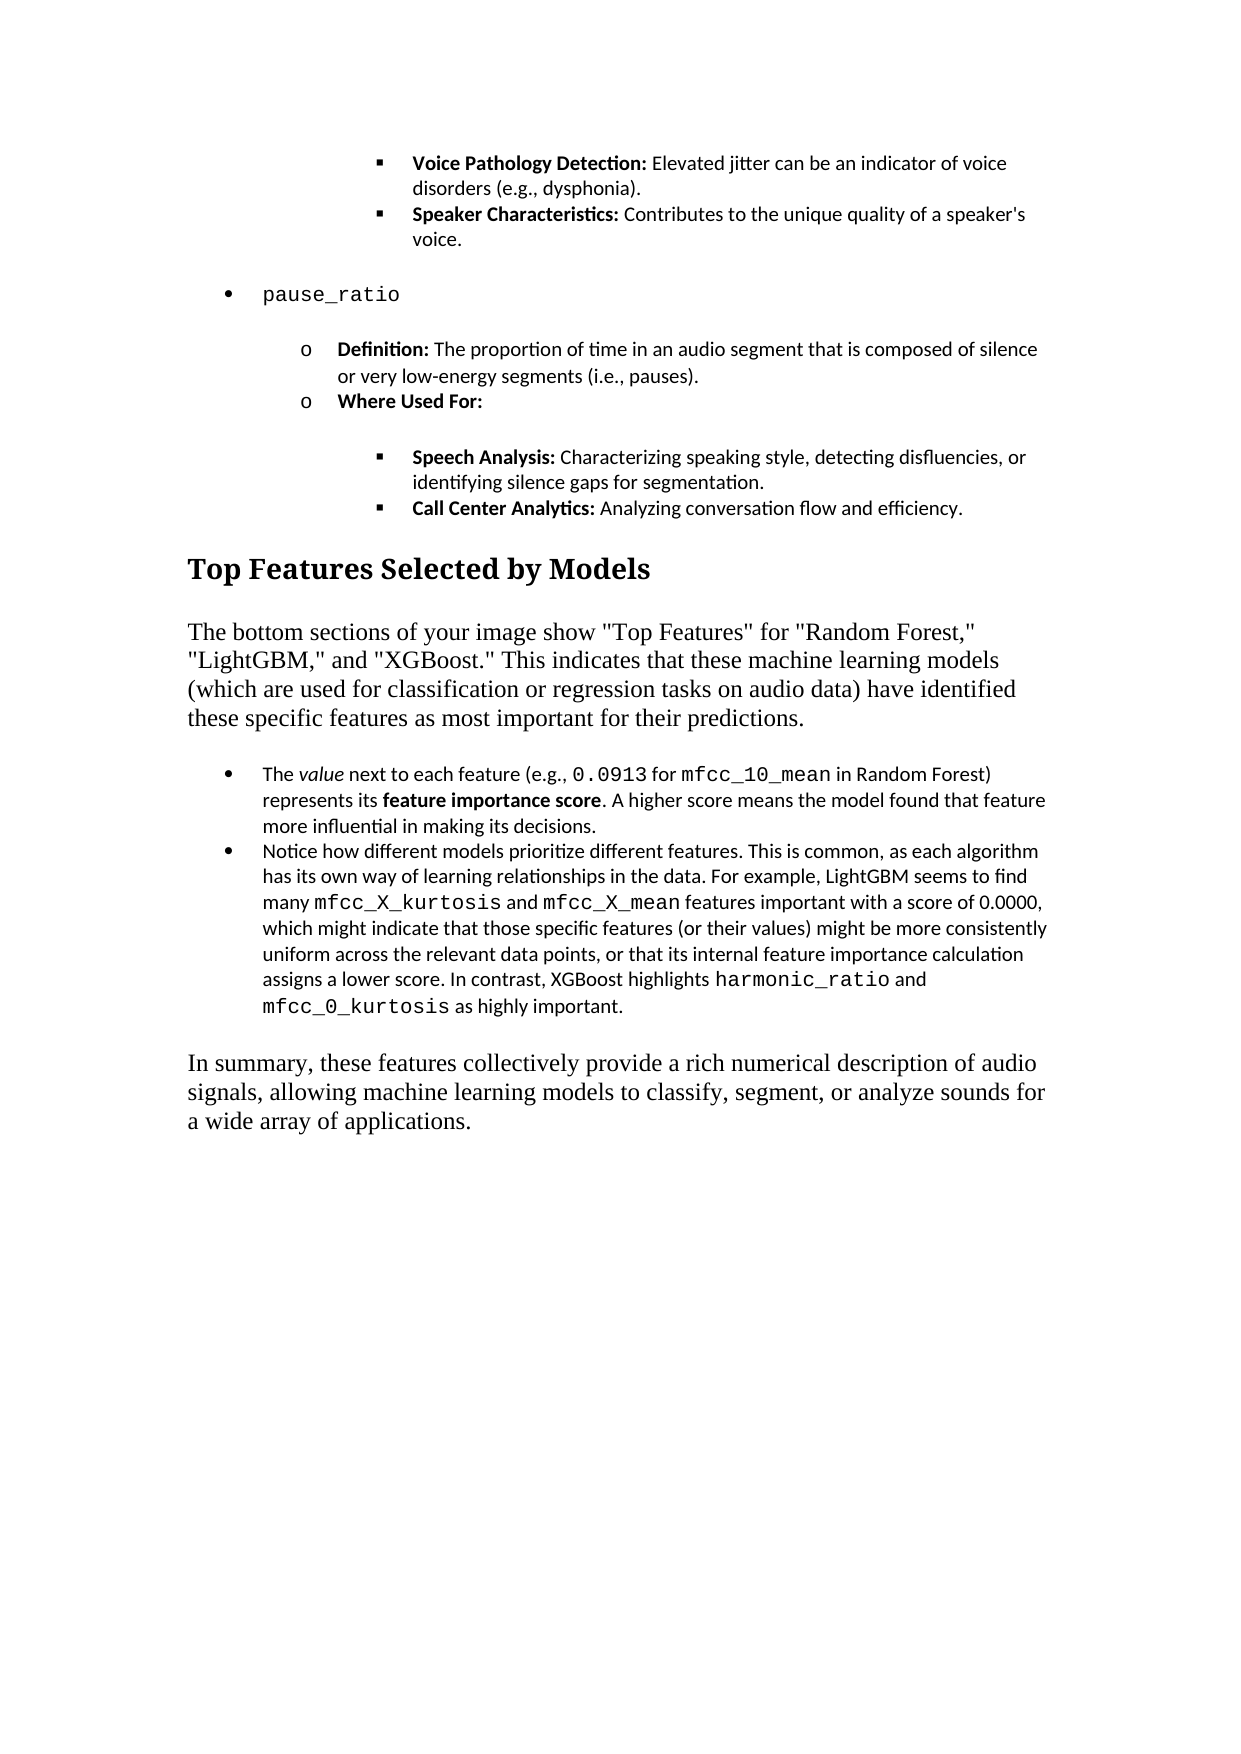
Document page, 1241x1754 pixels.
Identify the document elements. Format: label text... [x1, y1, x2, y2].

list Speech Analysis: Characterizing speaking style, detecting disfluencies, or identifying silence gaps for segmentation. [375, 444, 1053, 495]
list Notice how different models prioritize different features. This is common, as each algorithm has its own way of learning relationships in the data. For example, LightGBM seems to find many mfcc_X_kurtosis and mfcc_X_mean features important with a score of 0.0000, which might indicate that those specific features (or their values) might be more consistently uniform across the relevant data points, or that its internal feature importance calculation assigns a lower score. In contrast, XGBoost highlights harmonic_ratio and mfcc_0_kurtosis as highly important. [225, 838, 1053, 1019]
list Voice Pathology Detection: Elevated jitter can be an indicator of voice disorders (e.g., dysphonia). [375, 150, 1053, 201]
text The bottom sections of your image show "Top Features" for "Random Forest," "LightGBM," and "XGBoost." This indicates that these machine learning models (which are used for classification or regression tasks on audio data) have identified these specific features as most important for their predictions. [187, 617, 1053, 732]
list Call Center Analytics: Analyzing conversation flow and efficiency. [375, 495, 1053, 520]
list The value next to each feature (e.g., 0.0913 for mfcc_10_mean in Random Forest) represents its feature importance score. A higher score means the model found that feature more influential in making its decisions. [225, 761, 1053, 838]
list Speaker Characteristics: Contributes to the unique quality of a speaker's voice. [375, 201, 1053, 252]
subtitle Top Features Selected by Models [187, 549, 1053, 588]
list pause_ratio [225, 281, 1053, 307]
list Where Used For: [300, 388, 1053, 415]
list Definition: The proportion of time in an audio segment that is composed of silence or very low-energy segments (i.e., pauses). [300, 336, 1053, 388]
text In summary, these features collectively provide a rich numerical description of audio signals, allowing machine learning models to classify, segment, or analyze sounds for a wide array of applications. [187, 1048, 1053, 1135]
